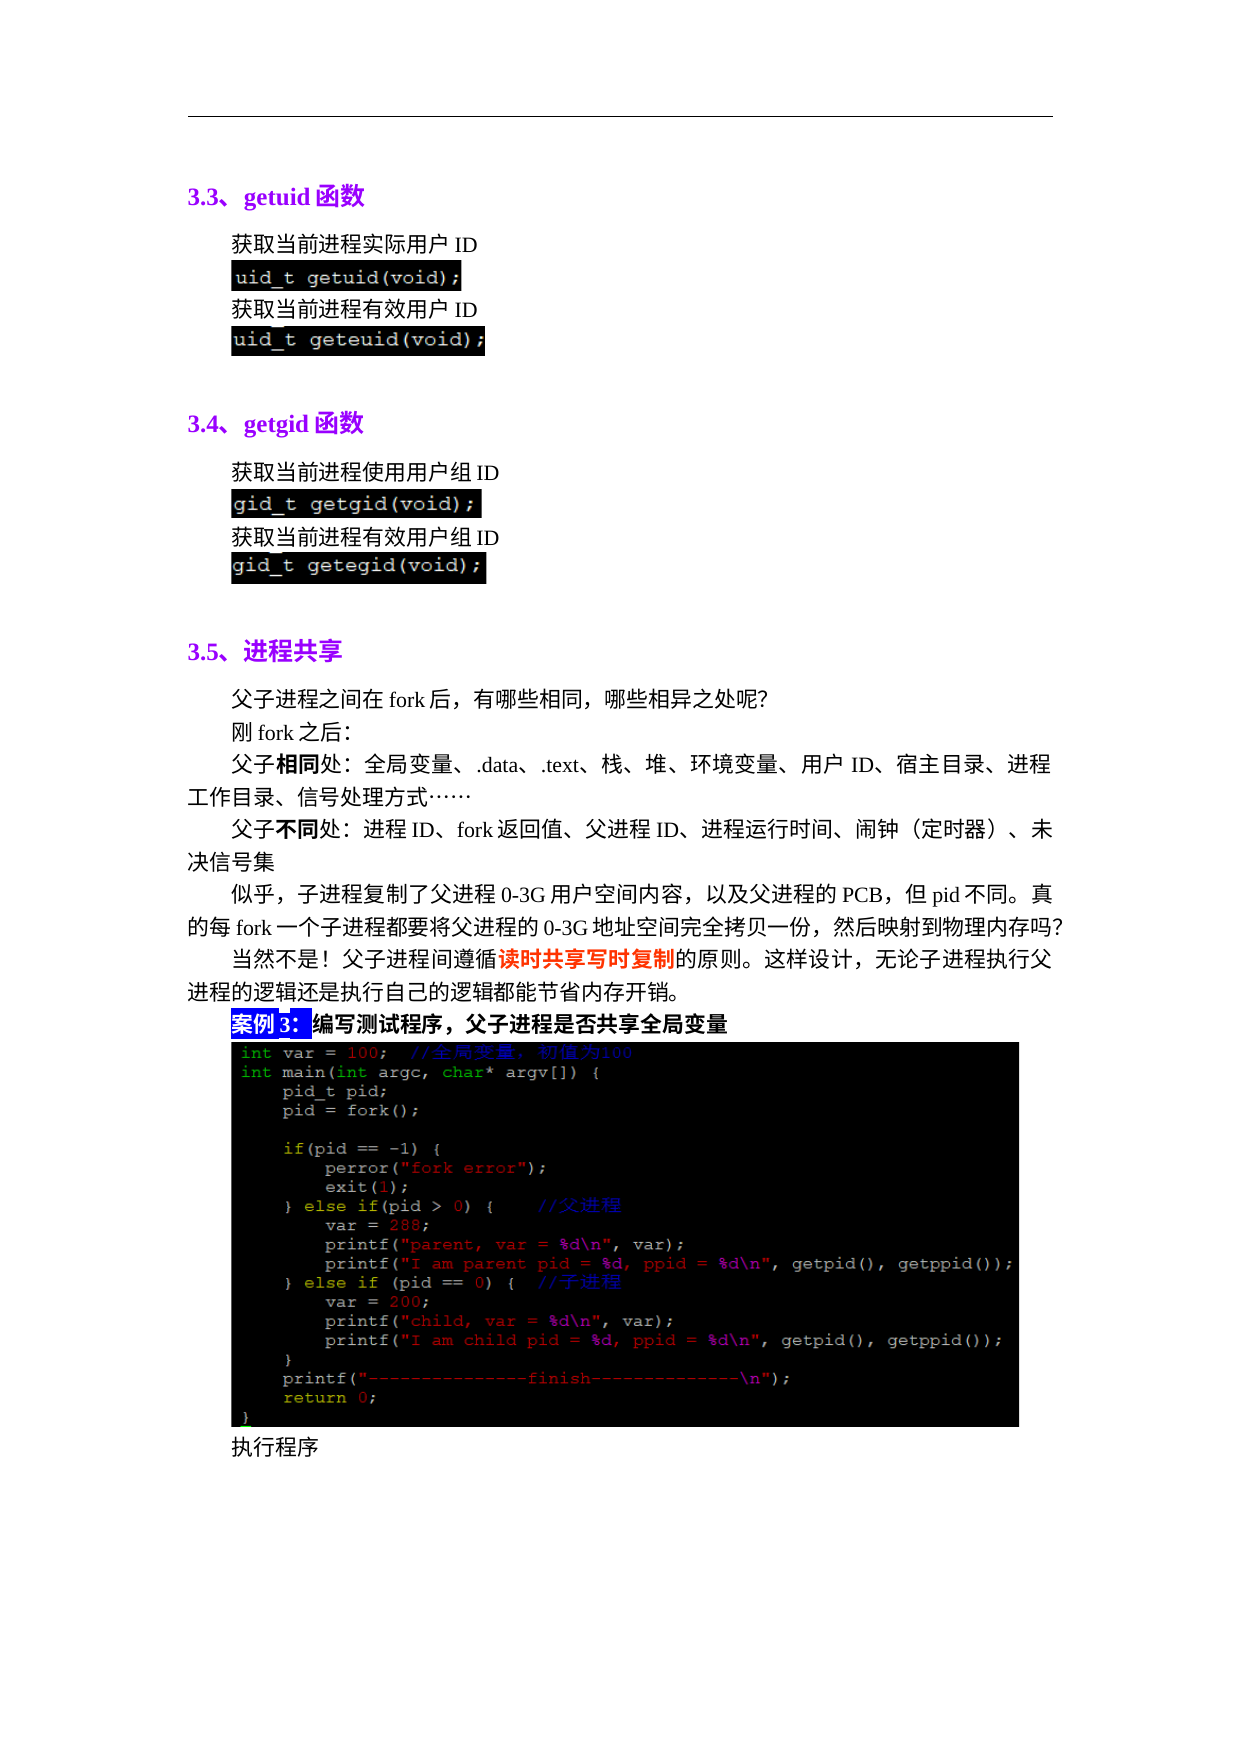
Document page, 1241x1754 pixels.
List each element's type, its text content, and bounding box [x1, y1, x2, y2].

text 父子进程之间在fork后，有哪些相同，哪些相异之处呢？ [187, 682, 1053, 714]
text 获取当前进程有效用户ID [187, 292, 1053, 324]
subtitle 3.5、进程共享 [187, 617, 1053, 682]
text 似乎，子进程复制了父进程0-3G用户空间内容，以及父进程的PCB，但pid不同。真的每fork一个子进程都要将父进程的0-3G地址空间完全拷贝一份，然后映射到物理内存吗？ [187, 877, 1053, 942]
subtitle 3.3、getuid函数 [187, 162, 1053, 227]
text 获取当前进程使用用户组ID [187, 454, 1053, 487]
text 案例3：编写测试程序，父子进程是否共享全局变量 [187, 1007, 1053, 1039]
text 父子不同处：进程ID、fork返回值、父进程ID、进程运行时间、闹钟（定时器）、未决信号集 [187, 812, 1053, 877]
text 当然不是！父子进程间遵循读时共享写时复制的原则。这样设计，无论子进程执行父进程的逻辑还是执行自己的逻辑都能节省内存开销。 [187, 942, 1053, 1007]
text 父子相同处：全局变量、.data、.text、栈、堆、环境变量、用户ID、宿主目录、进程工作目录、信号处理方式…… [187, 747, 1053, 812]
subtitle 3.4、getgid函数 [187, 389, 1053, 454]
text 获取当前进程实际用户ID [187, 227, 1053, 259]
text 执行程序 [187, 1429, 1053, 1462]
text 获取当前进程有效用户组ID [187, 519, 1053, 552]
text 刚fork之后： [187, 714, 1053, 747]
